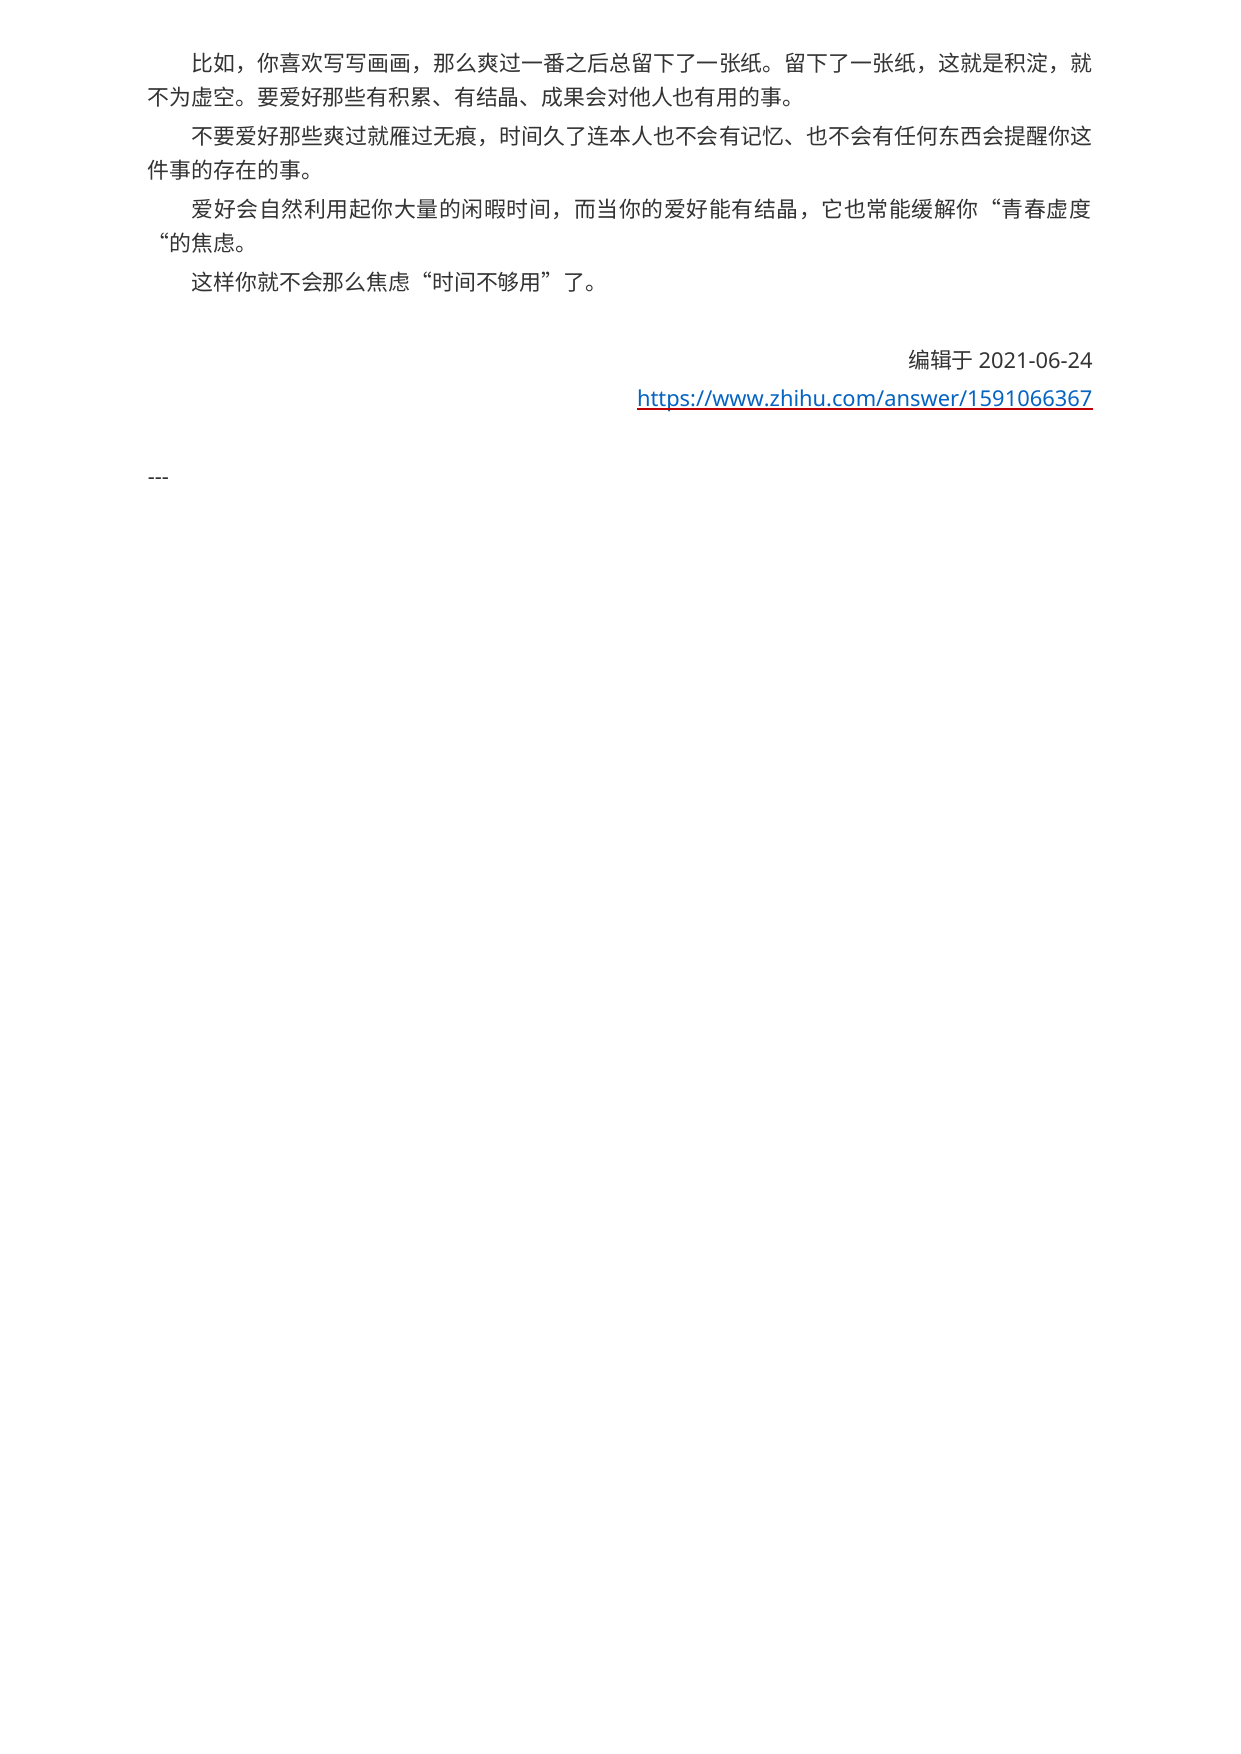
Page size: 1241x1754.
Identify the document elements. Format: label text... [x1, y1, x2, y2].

text 这样你就不会那么焦虑“时间不够用”了。 [148, 264, 1092, 298]
text 不要爱好那些爽过就雁过无痕，时间久了连本人也不会有记忆、也不会有任何东西会提醒你这件事的存在的事。 [148, 118, 1092, 186]
text 比如，你喜欢写写画画，那么爽过一番之后总留下了一张纸。留下了一张纸，这就是积淀，就不为虚空。要爱好那些有积累、有结晶、成果会对他人也有用的事。 [148, 45, 1092, 113]
text 编辑于 2021-06-24 [148, 342, 1092, 376]
text https://www.zhihu.com/answer/1591066367 [148, 381, 1092, 414]
text 爱好会自然利用起你大量的闲暇时间，而当你的爱好能有结晶，它也常能缓解你“青春虚度“的焦虑。 [148, 191, 1092, 259]
text --- [148, 458, 1092, 492]
